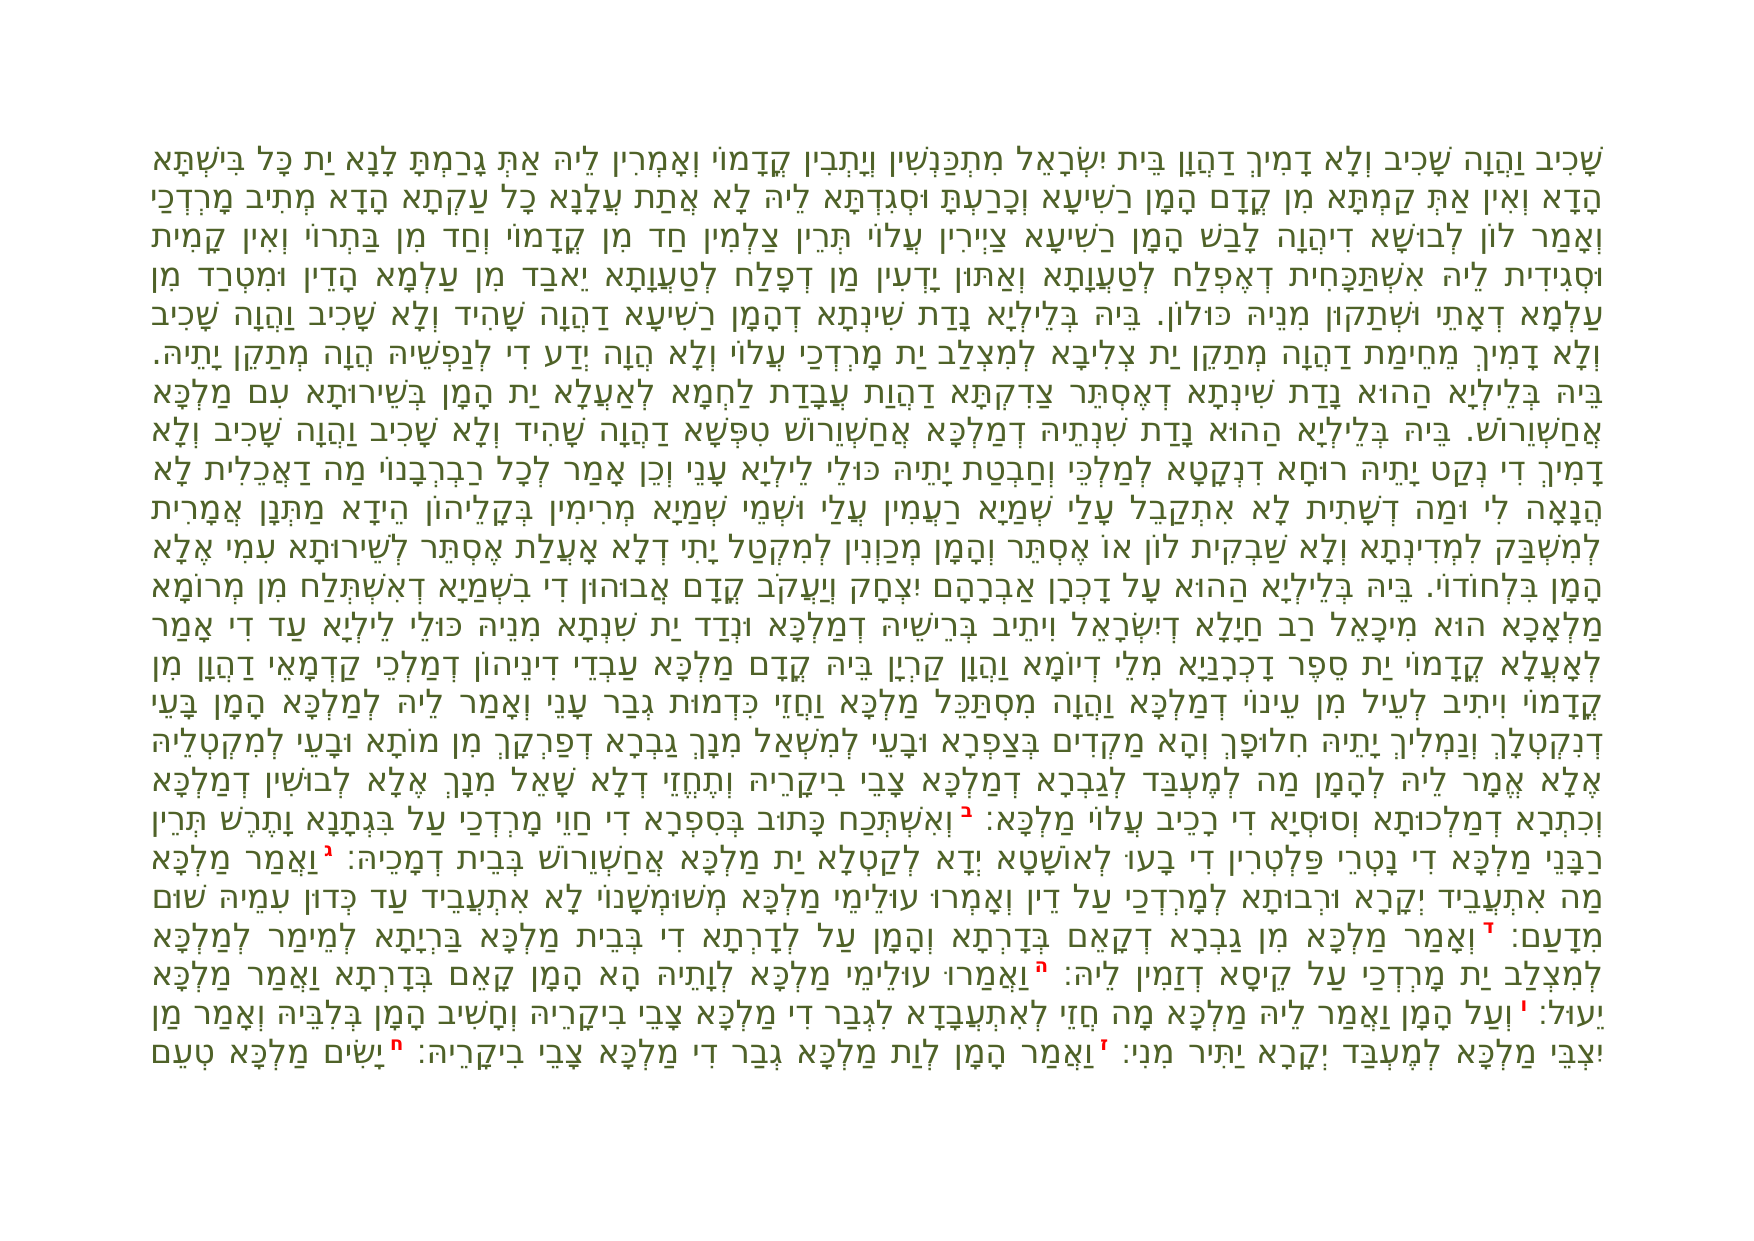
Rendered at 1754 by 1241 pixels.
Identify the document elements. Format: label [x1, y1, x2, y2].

text [150, 139, 1604, 1071]
